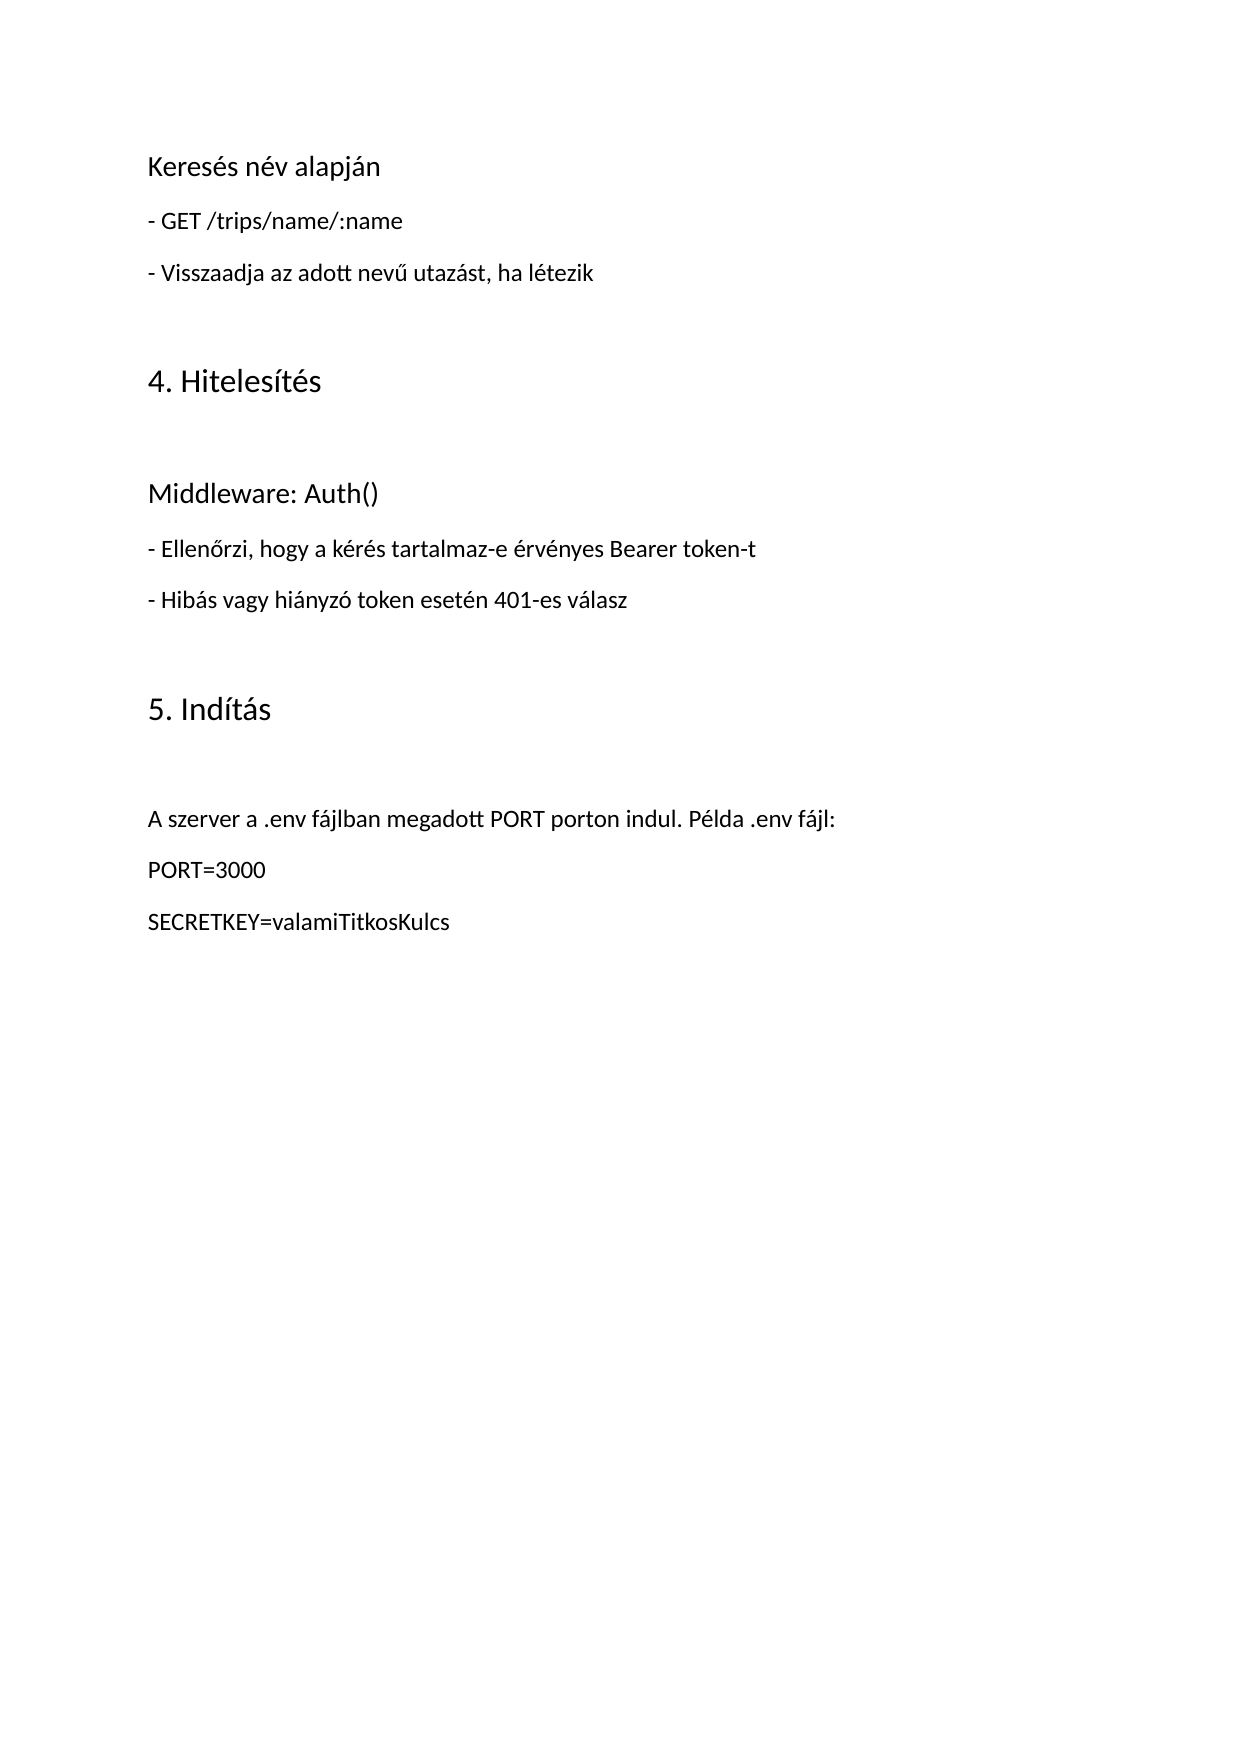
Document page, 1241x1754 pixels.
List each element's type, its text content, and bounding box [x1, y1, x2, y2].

text 5. Indítás [148, 688, 1093, 729]
text Keresés név alapján [148, 148, 1093, 183]
text - Visszaadja az adott nevű utazást, ha létezik [148, 257, 1093, 287]
text Middleware: Auth() [148, 475, 1093, 511]
text - GET /trips/name/:name [148, 205, 1093, 236]
text - Ellenőrzi, hogy a kérés tartalmaz-e érvényes Bearer token-t [148, 533, 1093, 563]
text SECRETKEY=valamiTitkosKulcs [148, 906, 1093, 937]
text PORT=3000 [148, 855, 1093, 885]
text - Hibás vagy hiányzó token esetén 401-es válasz [148, 584, 1093, 615]
text A szerver a .env fájlban megadott PORT porton indul. Példa .env fájl: [148, 803, 1093, 833]
text 4. Hitelesítés [148, 360, 1093, 401]
